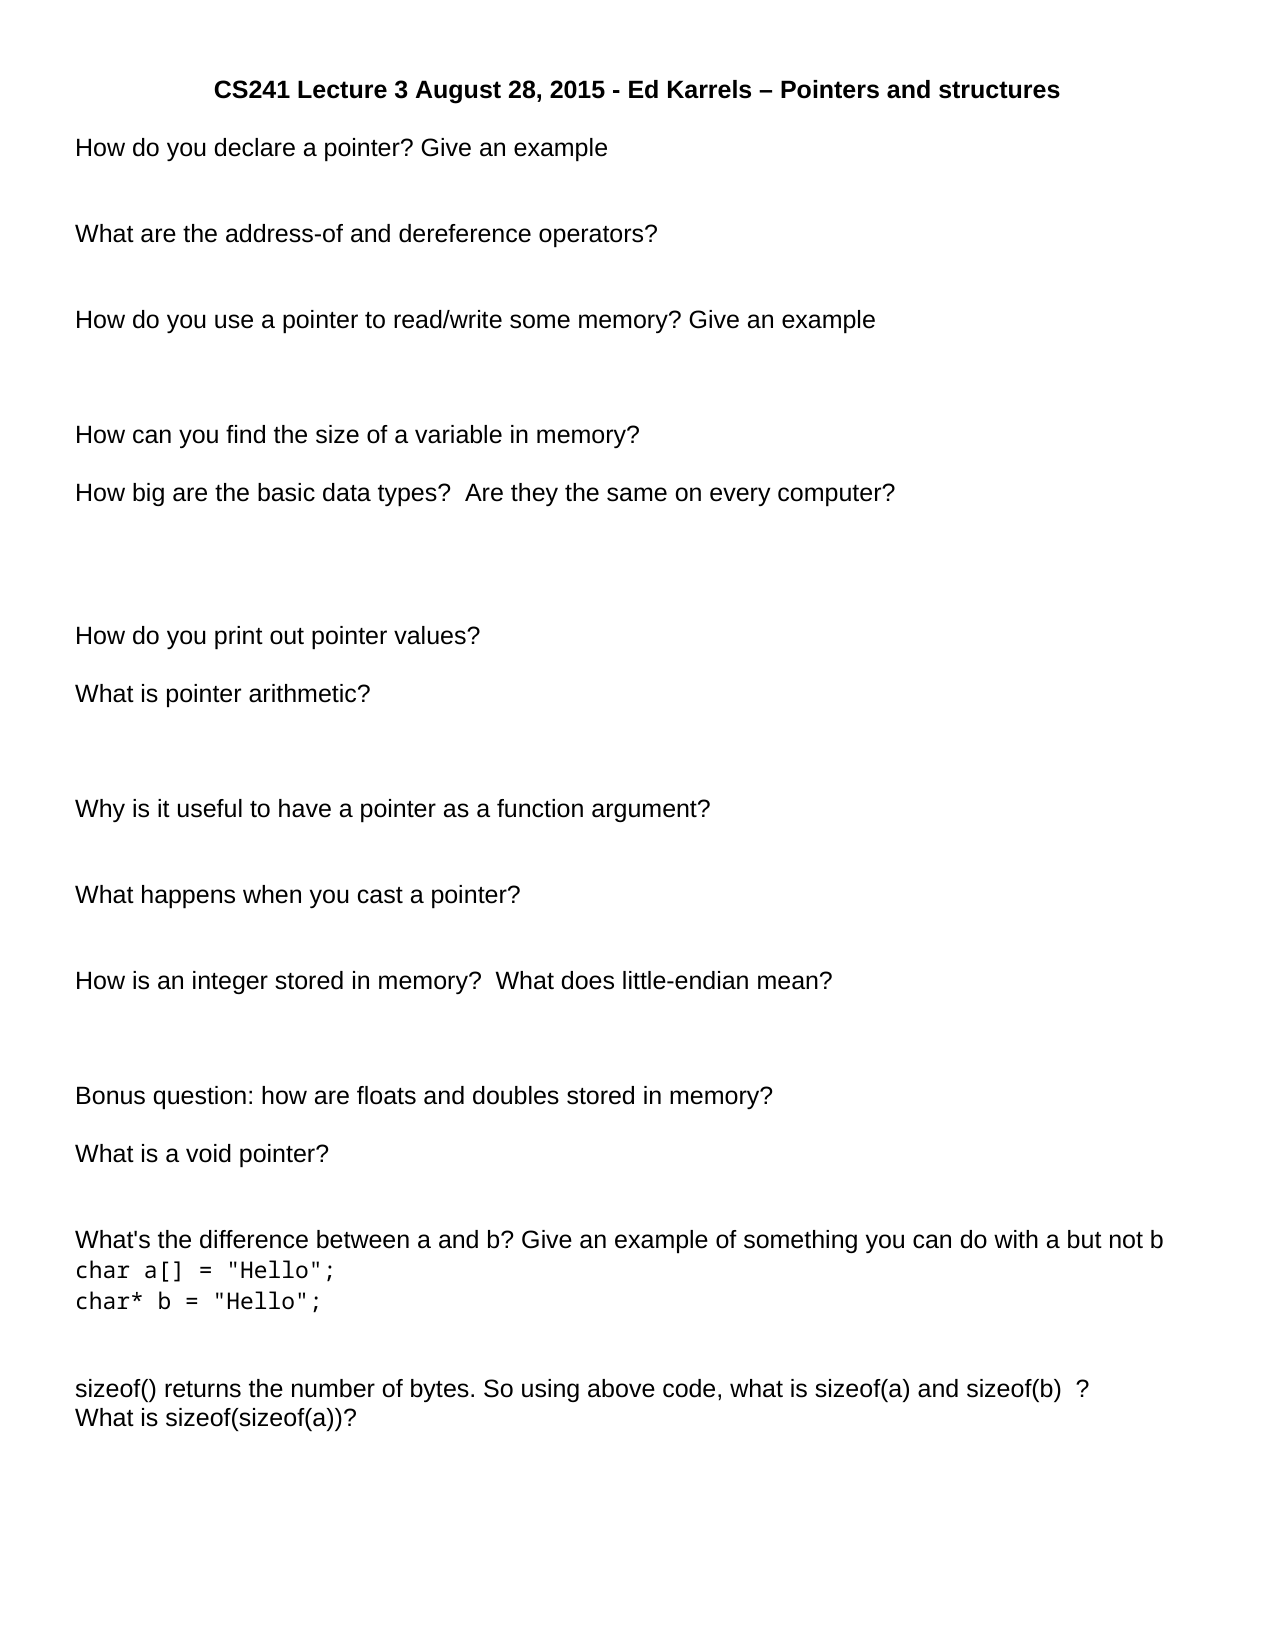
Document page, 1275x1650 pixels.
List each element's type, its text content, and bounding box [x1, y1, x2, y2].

text How is an integer stored in memory? What does little-endian mean? [75, 966, 1200, 995]
text How big are the basic data types? Are they the same on every computer? [75, 477, 1200, 506]
text What is pointer arithmetic? [75, 679, 1200, 707]
text How can you find the size of a variable in memory? [75, 420, 1200, 449]
text CS241 Lecture 3 August 28, 2015 - Ed Karrels – Pointers and structures [75, 75, 1200, 104]
text char* b = "Hello"; [75, 1285, 1200, 1316]
text Bonus question: how are floats and doubles stored in memory? [75, 1081, 1200, 1110]
text How do you declare a pointer? Give an example [75, 132, 1200, 161]
text sizeof() returns the number of bytes. So using above code, what is sizeof(a) and sizeof(b) ? [75, 1374, 1200, 1402]
text What are the address-of and dereference operators? [75, 219, 1200, 247]
text What happens when you cast a pointer? [75, 880, 1200, 909]
text How do you print out pointer values? [75, 621, 1200, 650]
text char a[] = "Hello"; [75, 1254, 1200, 1285]
text Why is it useful to have a pointer as a function argument? [75, 794, 1200, 822]
text What is sizeof(sizeof(a))? [75, 1402, 1200, 1431]
text How do you use a pointer to read/write some memory? Give an example [75, 305, 1200, 334]
text What is a void pointer? [75, 1139, 1200, 1167]
text What's the difference between a and b? Give an example of something you can do with a but not b [75, 1225, 1200, 1254]
